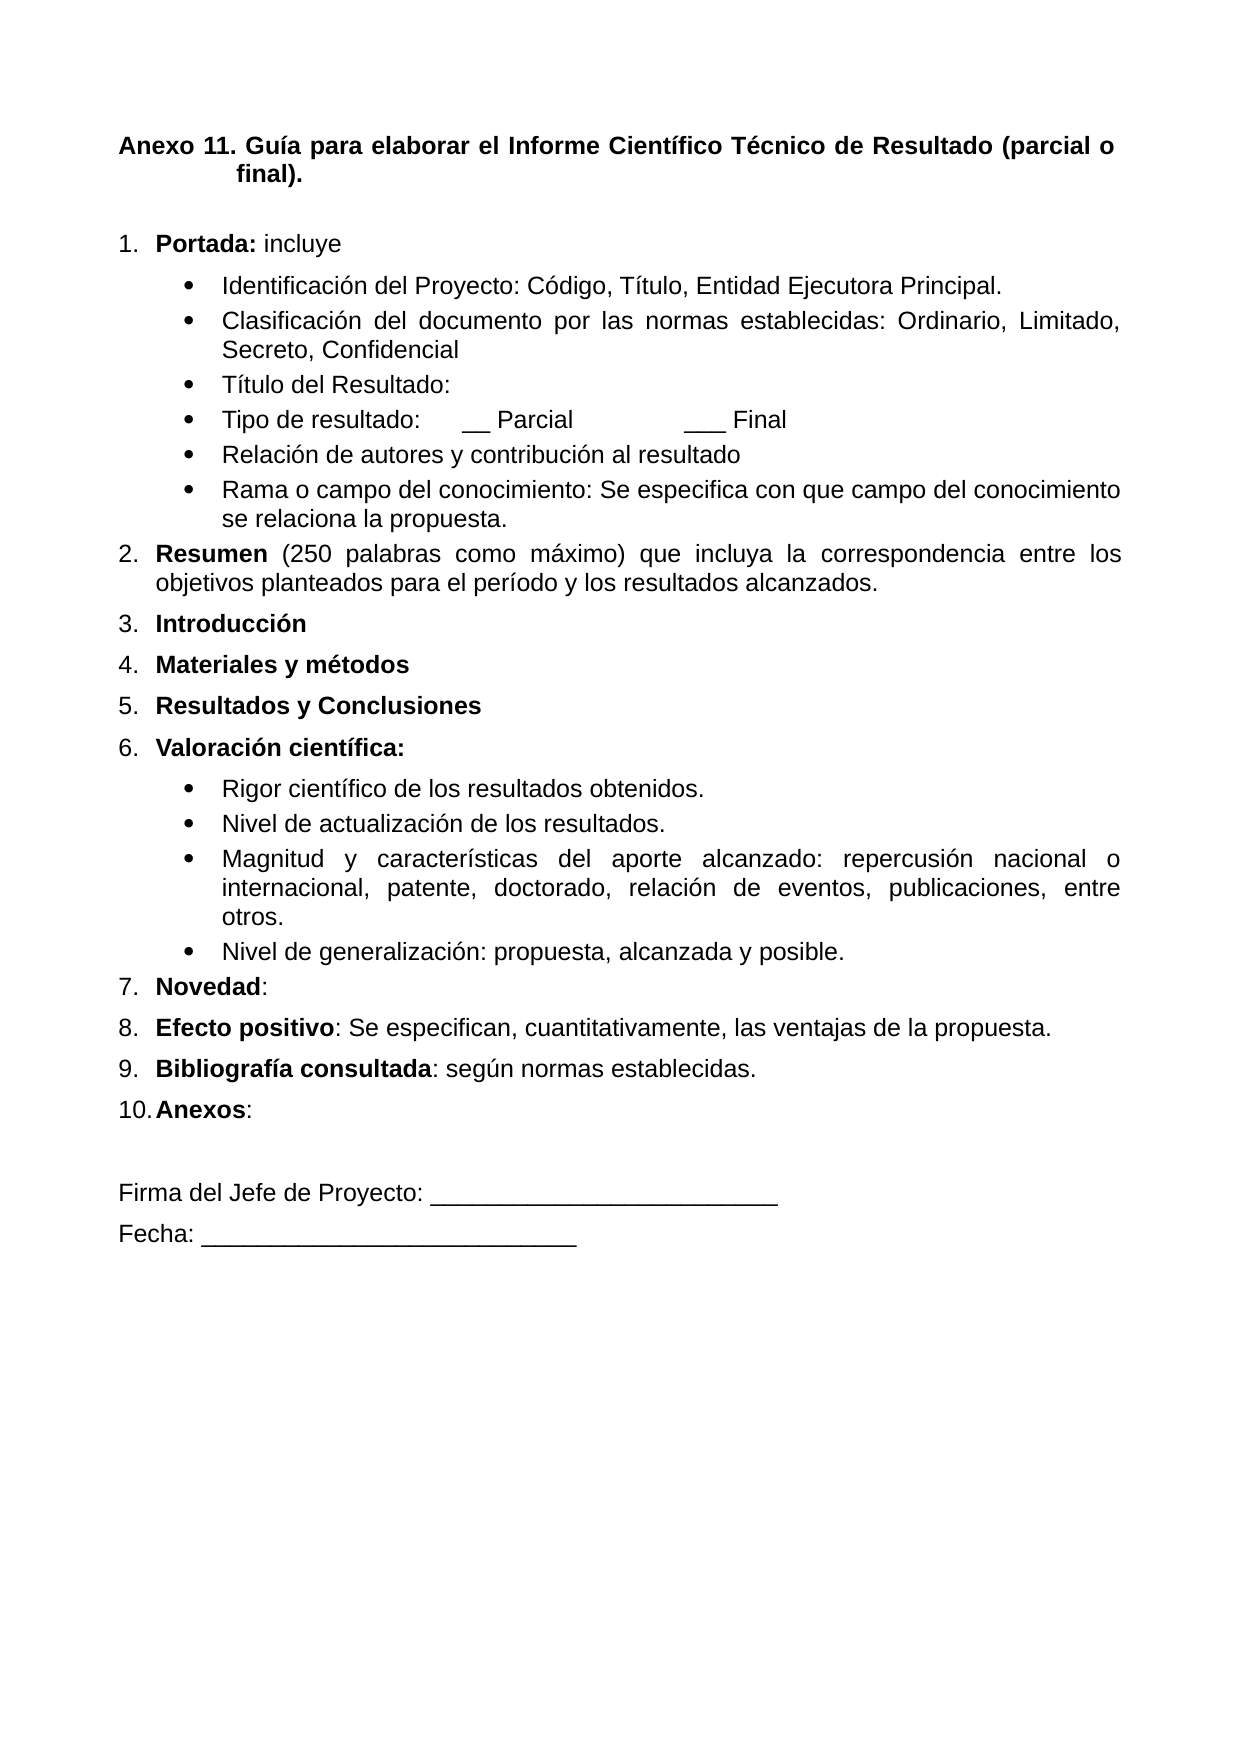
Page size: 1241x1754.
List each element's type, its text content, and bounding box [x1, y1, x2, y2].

list Rama o campo del conocimiento: Se especifica con que campo del conocimiento se relaciona la propuesta. [184, 475, 1122, 532]
list Tipo de resultado: __ Parcial ___ Final [184, 405, 1122, 433]
list Novedad: [118, 972, 1122, 1000]
list Rigor científico de los resultados obtenidos. [184, 774, 1122, 803]
list Introducción [118, 609, 1122, 637]
list Relación de autores y contribución al resultado [184, 440, 1122, 469]
list Anexos: [118, 1095, 1122, 1124]
list Identificación del Proyecto: Código, Título, Entidad Ejecutora Principal. [184, 271, 1122, 299]
list Portada: incluye [118, 229, 1122, 258]
list Bibliografía consultada: según normas establecidas. [118, 1054, 1122, 1083]
list Clasificación del documento por las normas establecidas: Ordinario, Limitado, Secreto, Confidencial [184, 306, 1122, 363]
list Nivel de actualización de los resultados. [184, 809, 1122, 838]
list Materiales y métodos [118, 650, 1122, 679]
list Resultados y Conclusiones [118, 691, 1122, 720]
list Anexo 11. Guía para elaborar el Informe Científico Técnico de Resultado (parcial o final). [118, 131, 1117, 188]
text Fecha: ___________________________ [118, 1219, 1122, 1248]
list Título del Resultado: [184, 369, 1122, 398]
list Nivel de generalización: propuesta, alcanzada y posible. [184, 937, 1122, 965]
text Firma del Jefe de Proyecto: _________________________ [118, 1178, 1122, 1207]
list Valoración científica: [118, 732, 1122, 761]
list Resumen (250 palabras como máximo) que incluya la correspondencia entre los objetivos planteados para el período y los resultados alcanzados. [118, 539, 1122, 596]
list Efecto positivo: Se especifican, cuantitativamente, las ventajas de la propuesta. [118, 1013, 1122, 1042]
list Magnitud y características del aporte alcanzado: repercusión nacional o internacional, patente, doctorado, relación de eventos, publicaciones, entre otros. [184, 844, 1122, 930]
